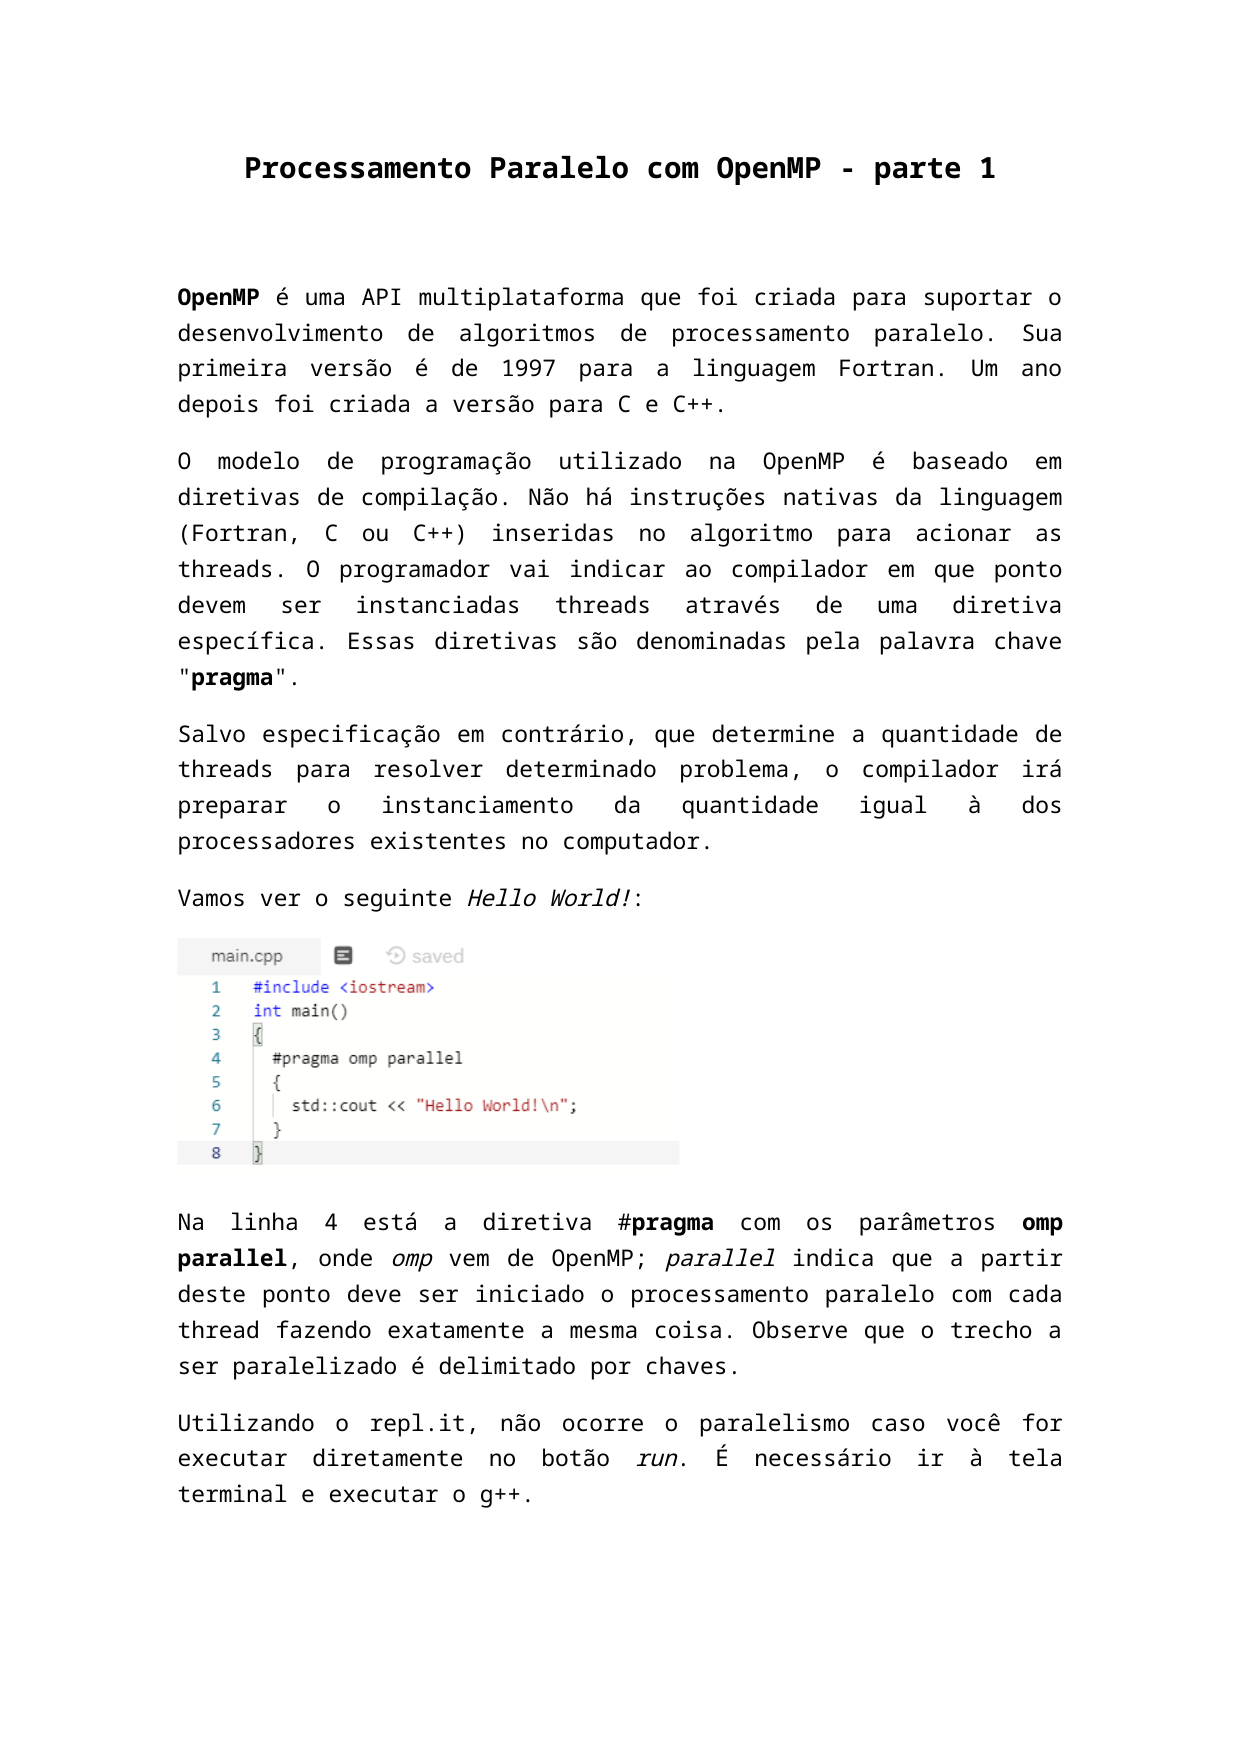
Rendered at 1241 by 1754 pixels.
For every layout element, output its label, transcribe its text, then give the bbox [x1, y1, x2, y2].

text Utilizando o repl.it, não ocorre o paralelismo caso você for executar diretamente no botão run. É necessário ir à tela terminal e executar o g++. [177, 1406, 1063, 1509]
text Na linha 4 está a diretiva #pragma com os parâmetros omp parallel, onde omp vem de OpenMP; parallel indica que a partir deste ponto deve ser iniciado o processamento paralelo com cada thread fazendo exatamente a mesma coisa. Observe que o trecho a ser paralelizado é delimitado por chaves. [177, 1206, 1063, 1381]
text O modelo de programação utilizado na OpenMP é baseado em diretivas de compilação. Não há instruções nativas da linguagem (Fortran, C ou C++) inseridas no algoritmo para acionar as threads. O programador vai indicar ao compilador em que ponto devem ser instanciadas threads através de uma diretiva específica. Essas diretivas são denominadas pela palavra chave "pragma". [177, 445, 1063, 692]
text Vamos ver o seguinte Hello World!: [177, 882, 1063, 913]
text OpenMP é uma API multiplataforma que foi criada para suportar o desenvolvimento de algoritmos de processamento paralelo. Sua primeira versão é de 1997 para a linguagem Fortran. Um ano depois foi criada a versão para C e C++. [177, 281, 1063, 419]
picture [177, 938, 680, 1181]
text Processamento Paralelo com OpenMP - parte 1 [177, 148, 1063, 187]
text Salvo especificação em contrário, que determine a quantidade de threads para resolver determinado problema, o compilador irá preparar o instanciamento da quantidade igual à dos processadores existentes no computador. [177, 717, 1063, 857]
